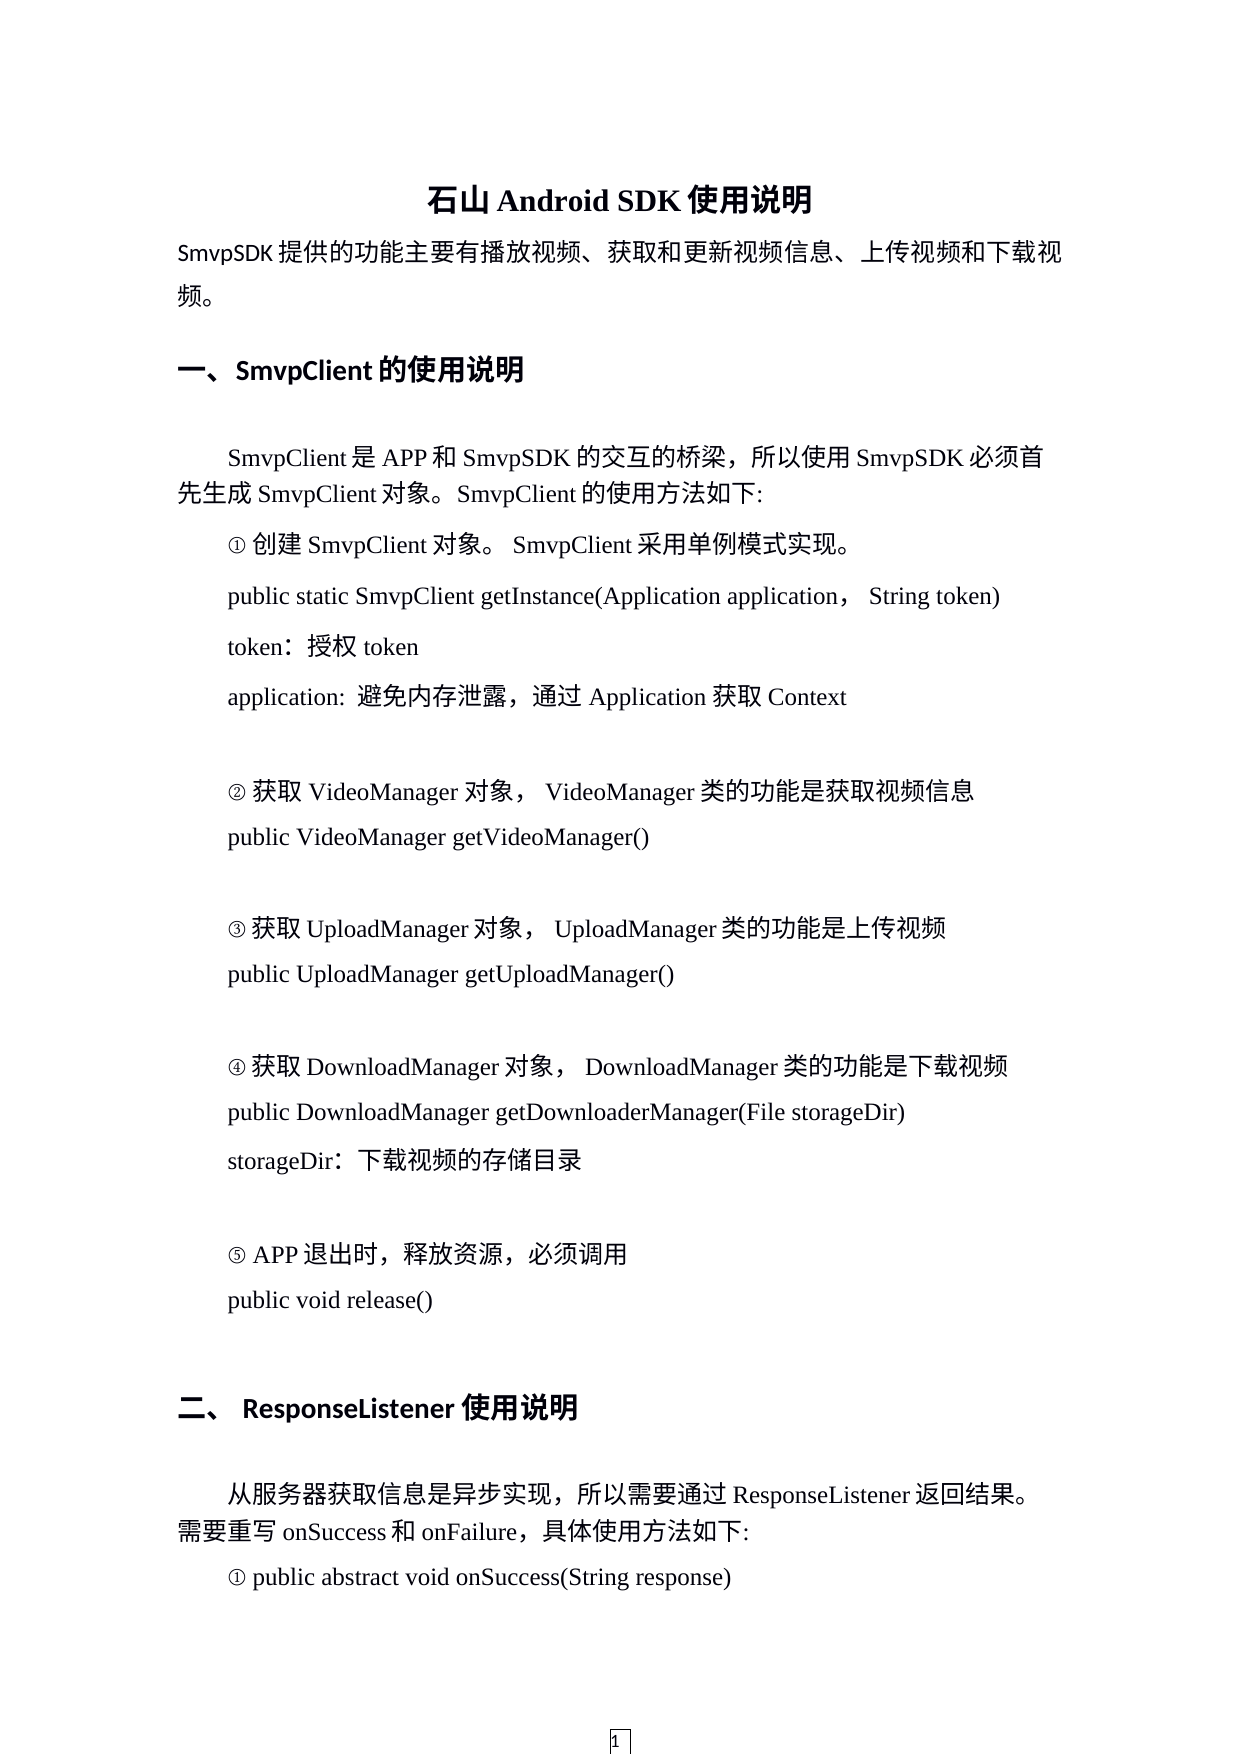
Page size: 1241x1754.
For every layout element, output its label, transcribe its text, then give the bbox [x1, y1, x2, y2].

text SmvpClient是APP和SmvpSDK的交互的桥梁，所以使用SmvpSDK必须首先生成SmvpClient对象。SmvpClient的使用方法如下: [177, 437, 1063, 510]
text application: 避免内存泄露，通过 Application 获取Context [177, 677, 1063, 713]
text ① public abstract void onSuccess(String response) [177, 1562, 1063, 1591]
text storageDir：下载视频的存储目录 [177, 1140, 1063, 1176]
text public void release() [177, 1285, 1063, 1314]
text ③获取UploadManager对象， UploadManager类的功能是上传视频 [177, 908, 1063, 945]
text 二、 ResponseListener 使用说明 [177, 1384, 1063, 1427]
text ② 获取 VideoManager 对象， VideoManager类的功能是获取视频信息 [177, 771, 1063, 807]
text public UploadManager getUploadManager() [177, 959, 1063, 988]
text ④获取DownloadManager对象， DownloadManager类的功能是下载视频 [177, 1046, 1063, 1082]
text 从服务器获取信息是异步实现，所以需要通过ResponseListener返回结果。需要重写onSuccess和onFailure，具体使用方法如下: [177, 1475, 1063, 1547]
text token：授权 token [177, 626, 1063, 662]
text 一、SmvpClient的使用说明 [177, 347, 1063, 389]
text public DownloadManager getDownloaderManager(File storageDir) [177, 1097, 1063, 1126]
text ① 创建SmvpClient对象。 SmvpClient采用单例模式实现。 [177, 524, 1063, 561]
text 石山Android SDK使用说明 [177, 175, 1063, 220]
text public static SmvpClient getInstance(Application application， String token) [177, 575, 1063, 611]
text ⑤ APP退出时，释放资源，必须调用 [177, 1234, 1063, 1271]
text public VideoManager getVideoManager() [177, 822, 1063, 851]
text SmvpSDK提供的功能主要有播放视频、获取和更新视频信息、上传视频和下载视频。 [177, 233, 1063, 312]
